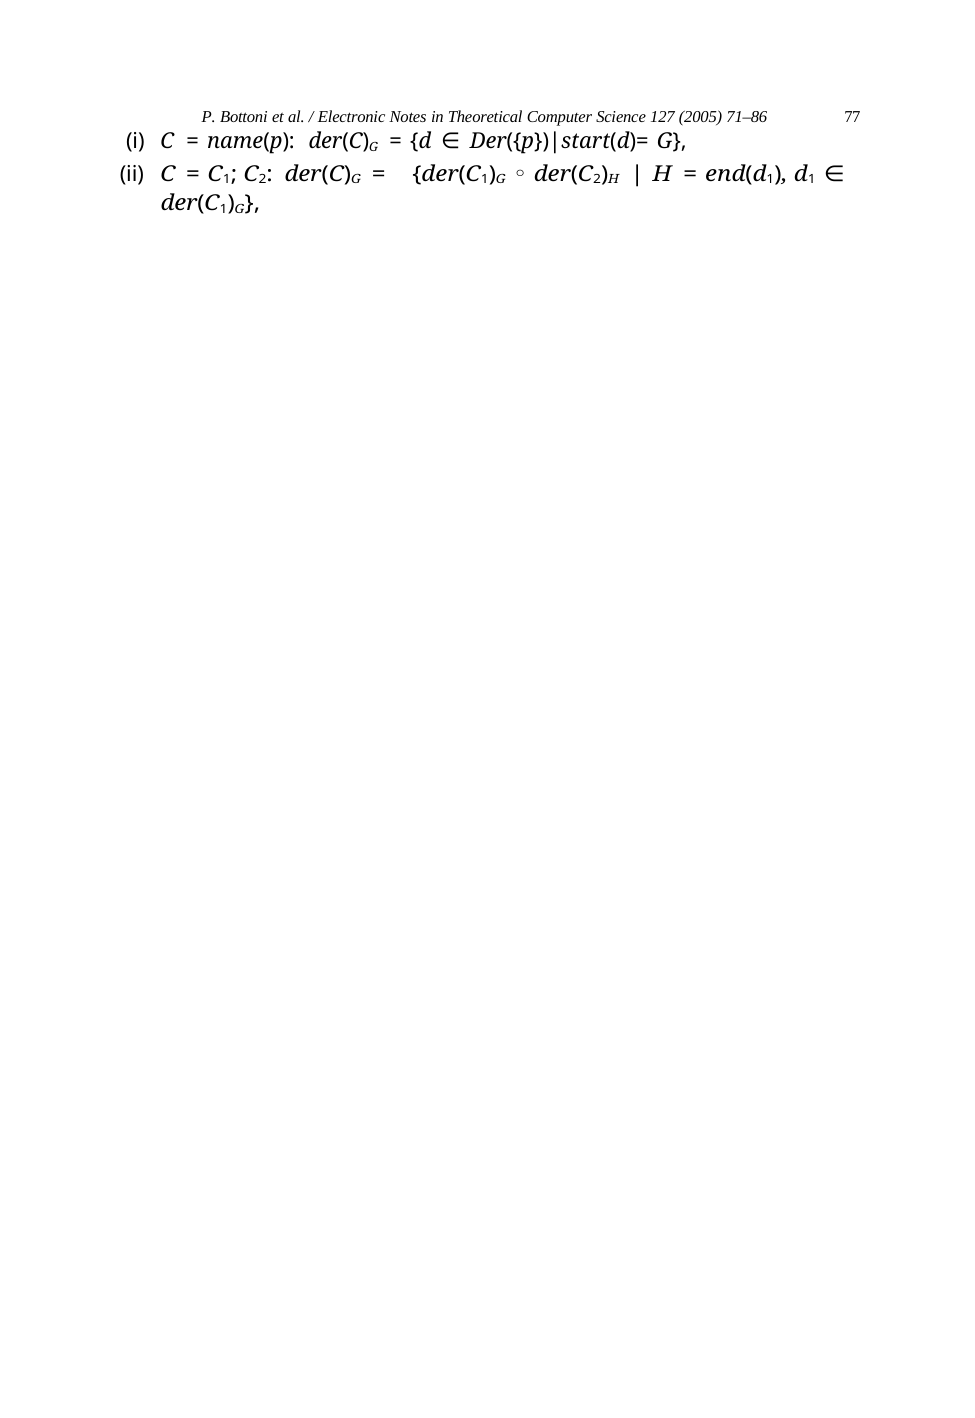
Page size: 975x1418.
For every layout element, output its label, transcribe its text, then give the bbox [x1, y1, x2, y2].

list C = C1; C2: der(C)G = {der(C1)G ◦ der(C2)H | H = end(d1), d1 ∈ [119, 158, 881, 187]
text der(C1)G}, [160, 187, 881, 216]
list C = name(p): der(C)G = {d ∈ Der({p})|start(d)= G}, [126, 125, 881, 155]
